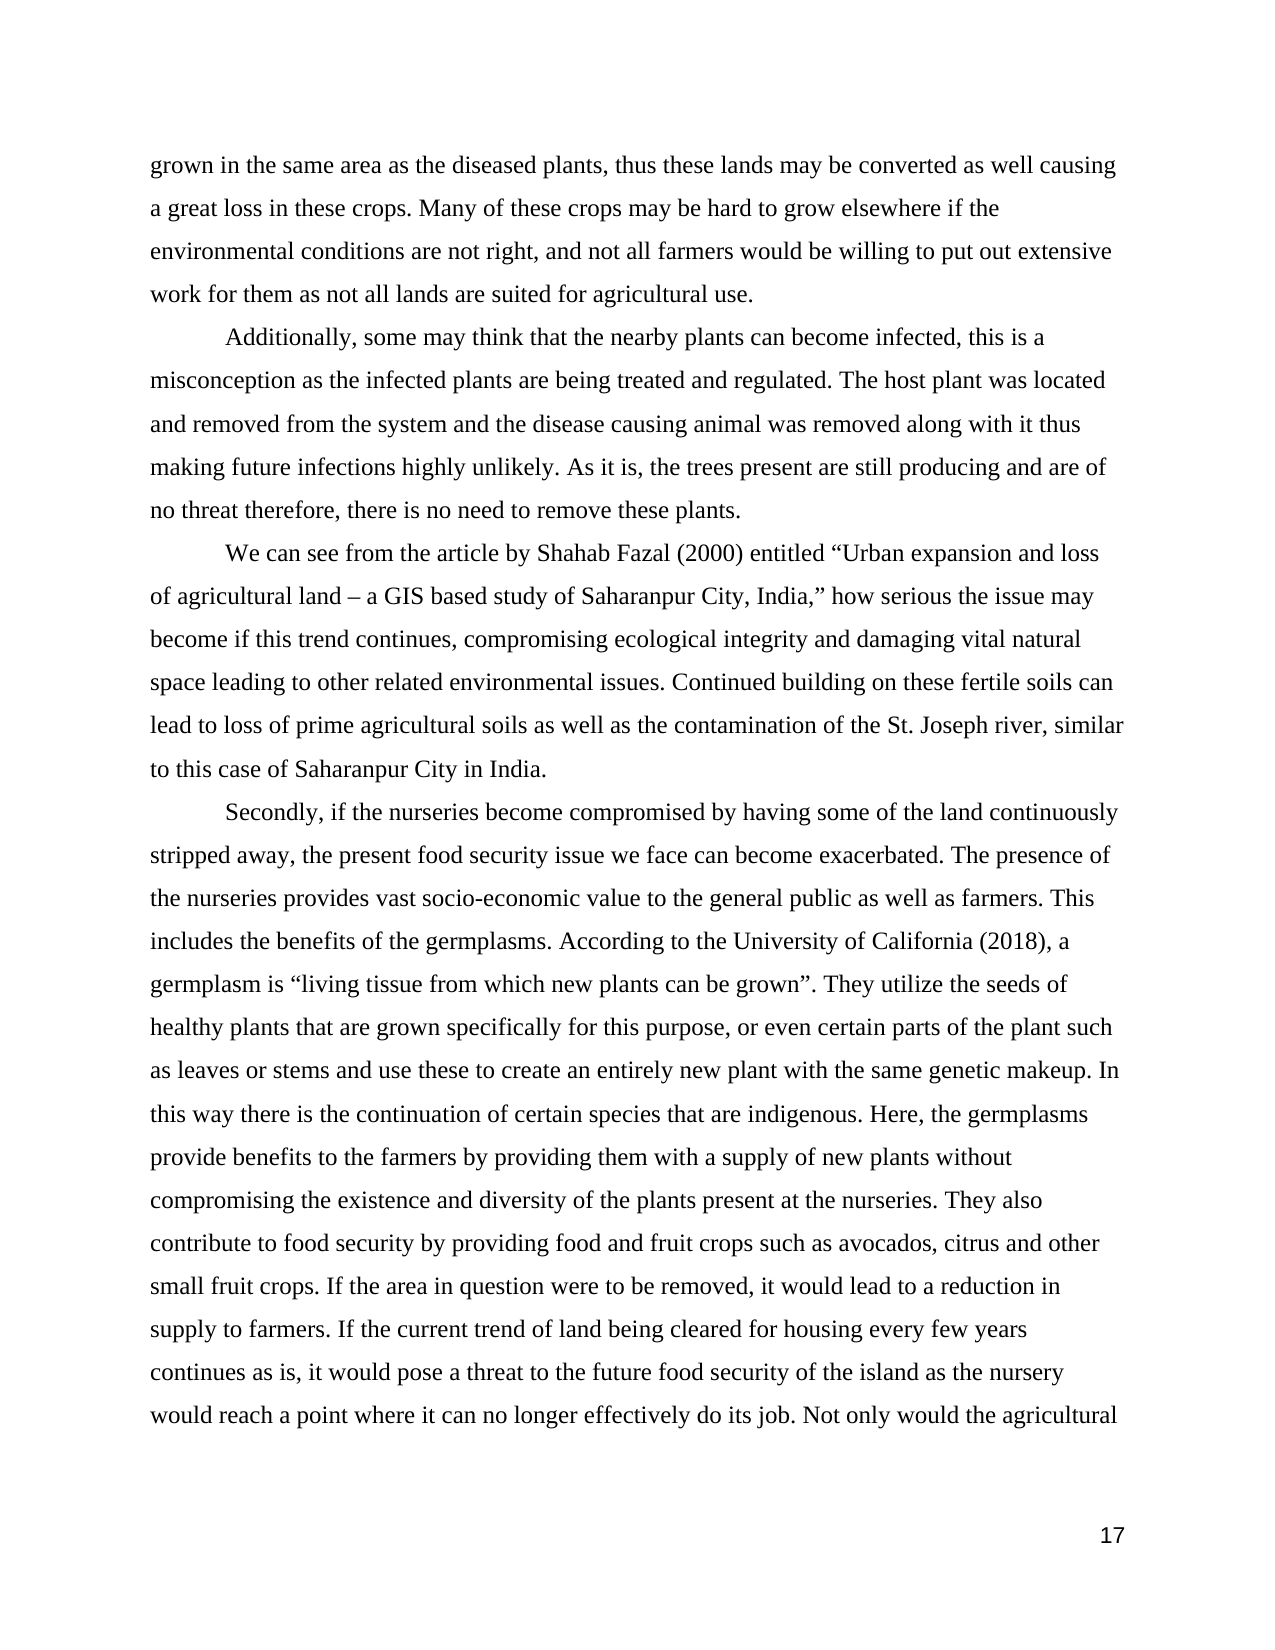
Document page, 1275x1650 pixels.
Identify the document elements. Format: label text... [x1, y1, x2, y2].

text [150, 797, 1125, 1429]
text We can see from the article by Shahab Fazal (2000) entitled “Urban expansion and loss of agricultural land – a GIS based study of Saharanpur City, India,” how serious the issue may become if this trend continues, compromising ecological integrity and damaging vital natural space leading to other related environmental issues. Continued building on these fertile soils can lead to loss of prime agricultural soils as well as the contamination of the St. Joseph river, similar to this case of Saharanpur City in India. [150, 538, 1125, 782]
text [150, 150, 1125, 308]
text Additionally, some may think that the nearby plants can become infected, this is a misconception as the infected plants are being treated and regulated. The host plant was located and removed from the system and the disease causing animal was removed along with it thus making future infections highly unlikely. As it is, the trees present are still producing and are of no threat therefore, there is no need to remove these plants. [150, 322, 1125, 524]
